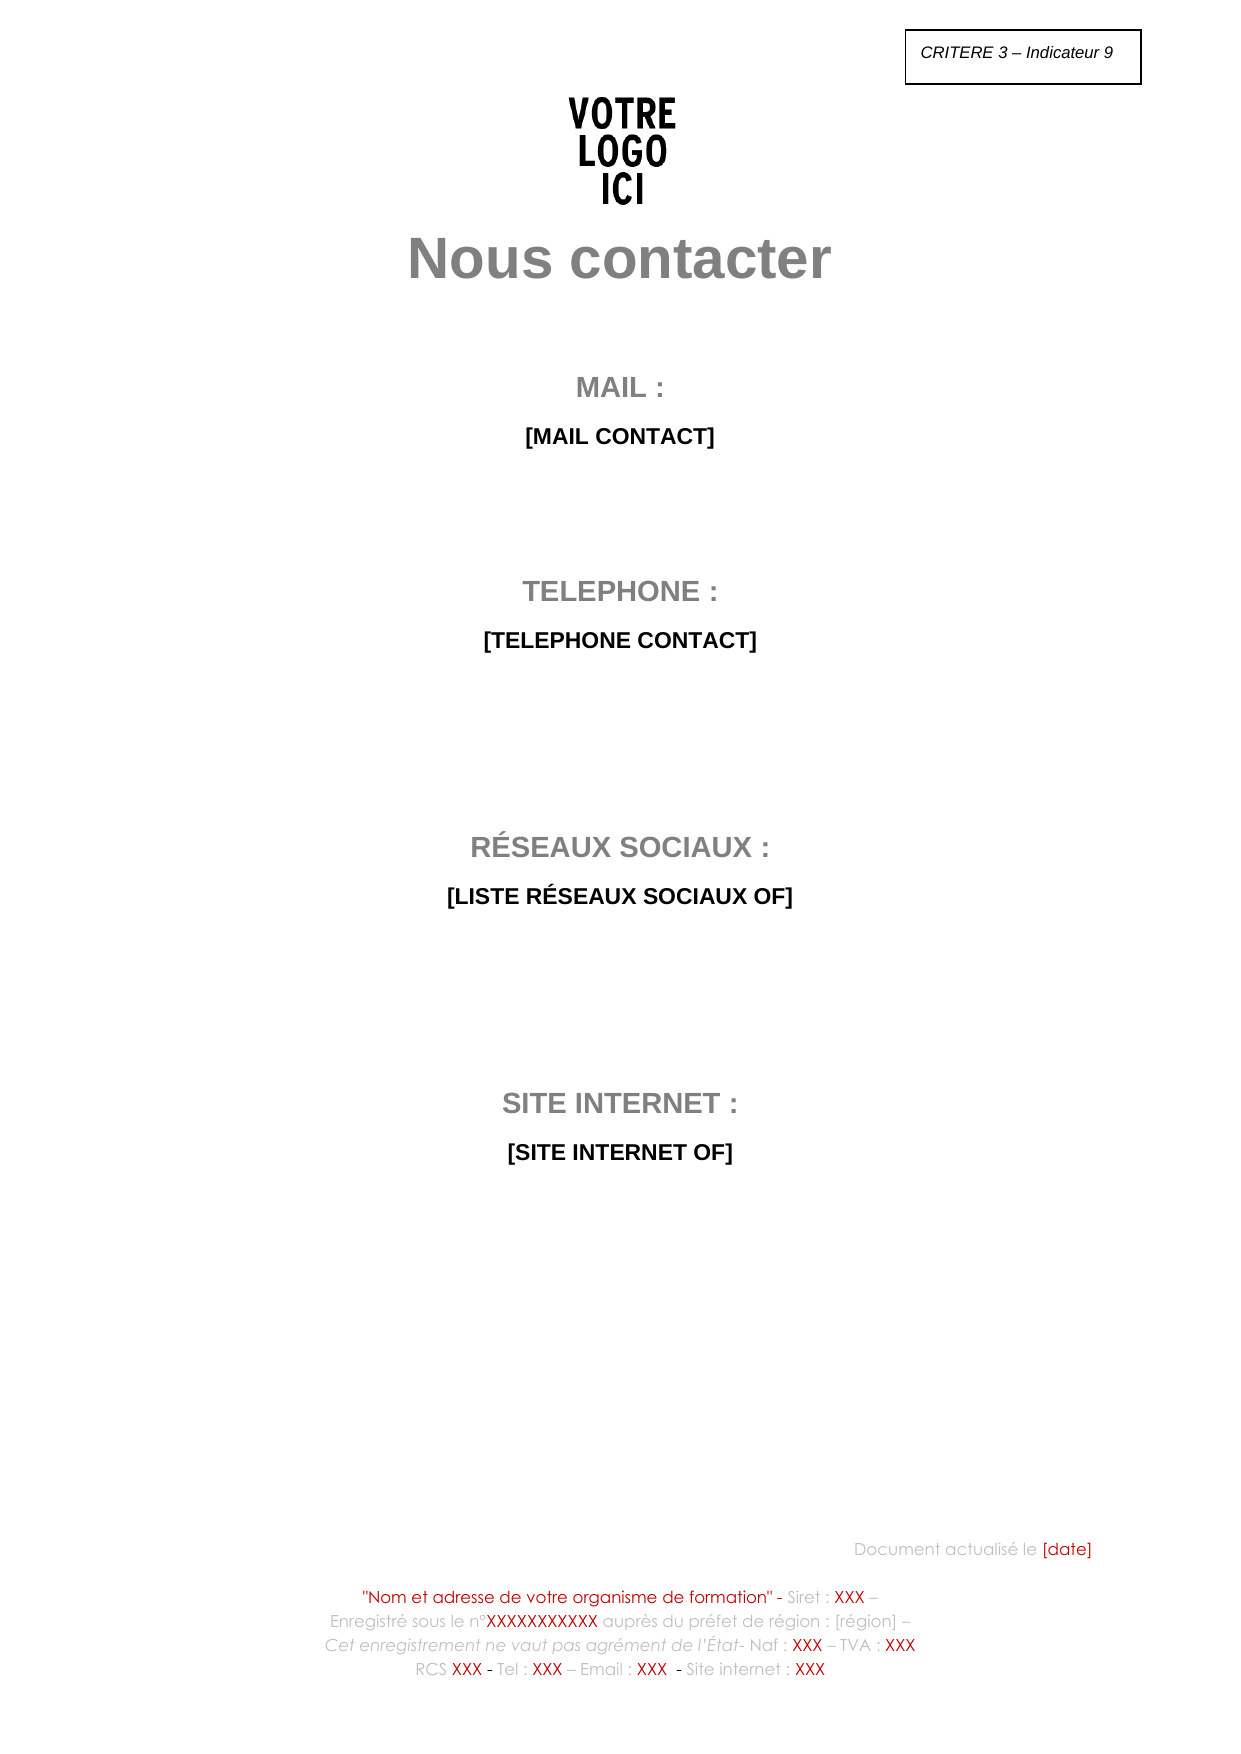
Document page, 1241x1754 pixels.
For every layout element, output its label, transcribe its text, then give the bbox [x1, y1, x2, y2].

text [SITE INTERNET OF] [147, 1139, 1093, 1166]
text [MAIL CONTACT] [147, 423, 1093, 449]
text SITE INTERNET : [147, 1087, 1093, 1120]
text [LISTE RÉSEAUX SOCIAUX OF] [147, 883, 1093, 909]
text MAIL : [147, 370, 1093, 404]
text Nous contacter [147, 224, 1093, 291]
picture [545, 73, 695, 224]
text TELEPHONE : [147, 574, 1093, 607]
text RÉSEAUX SOCIAUX : [147, 830, 1093, 864]
text [TELEPHONE CONTACT] [147, 627, 1093, 653]
